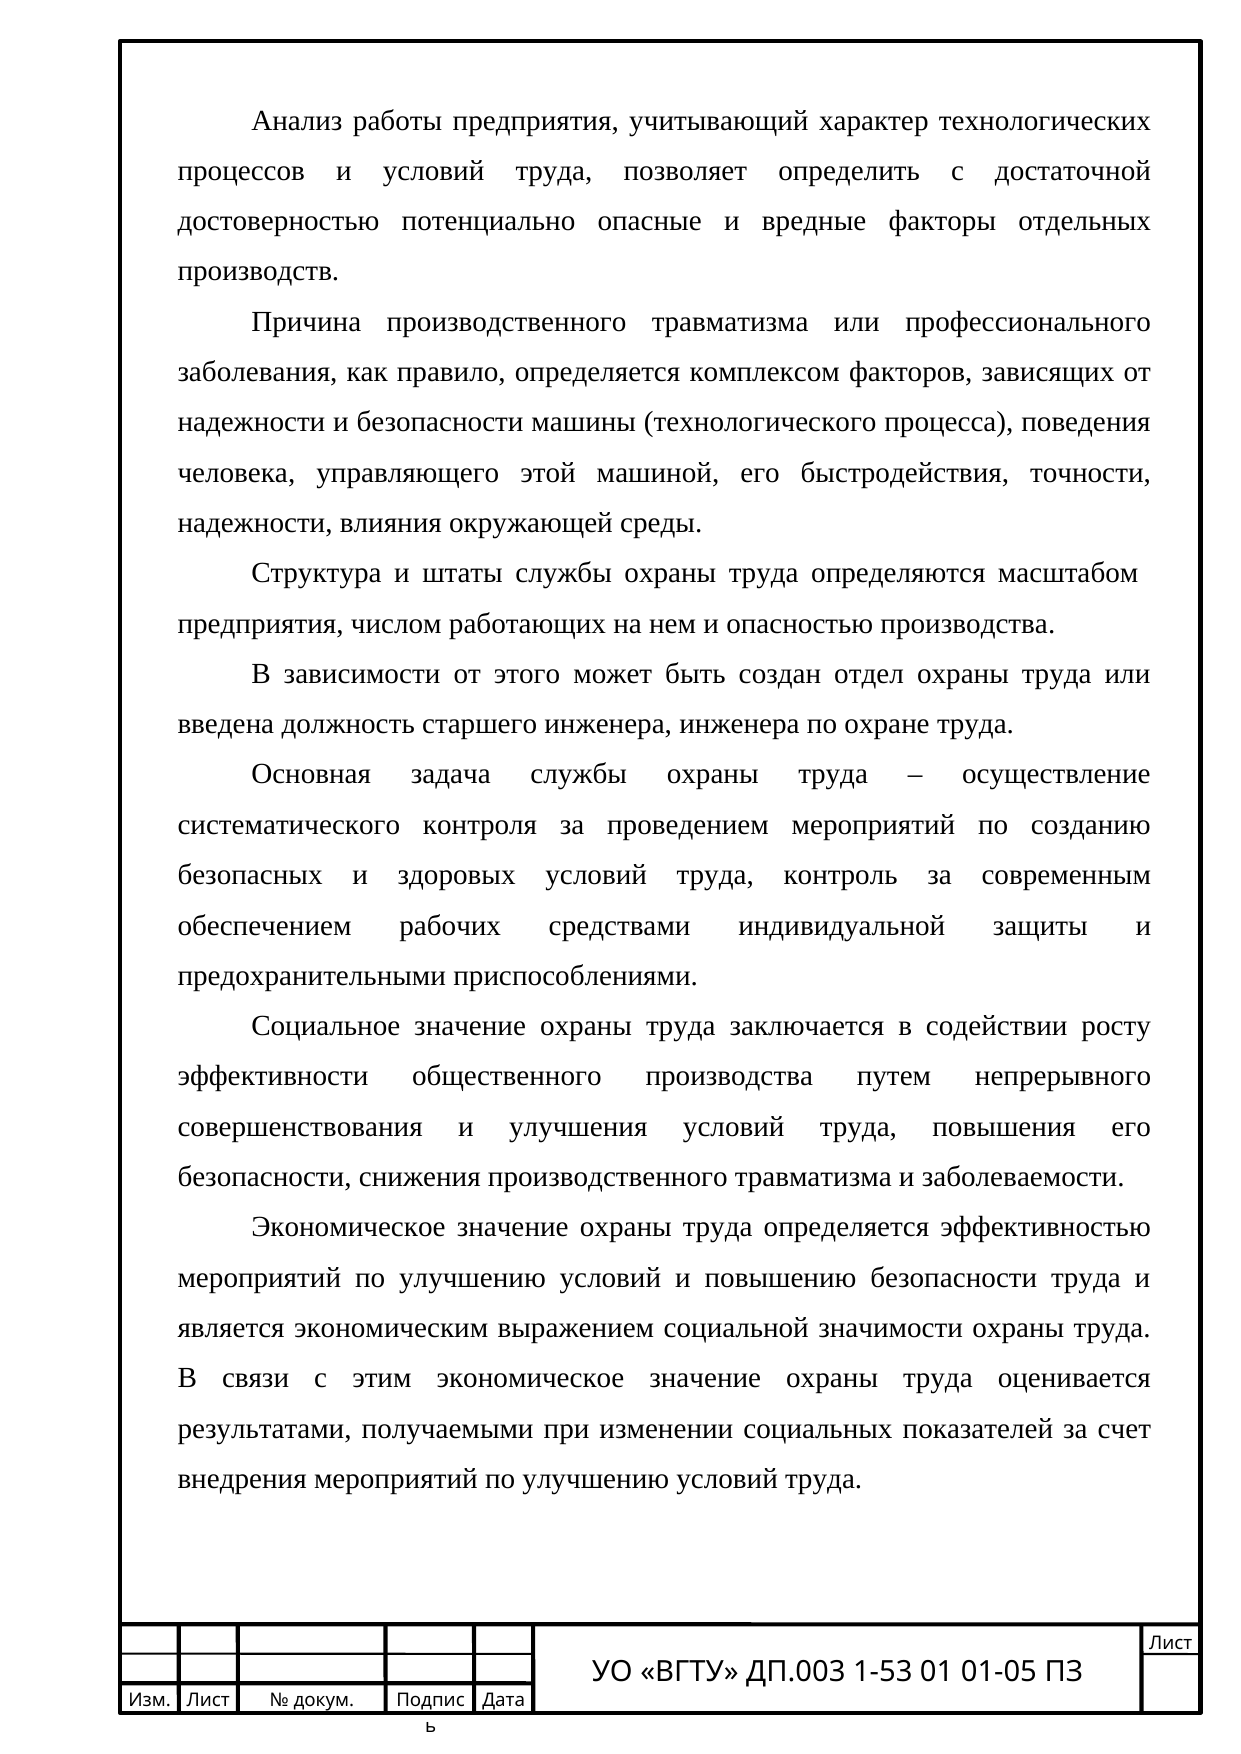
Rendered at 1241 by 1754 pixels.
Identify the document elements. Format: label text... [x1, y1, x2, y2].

text Социальное значение охраны труда заключается в содействии росту эффективности общественного производства путем непрерывного совершенствования и улучшения условий труда, повышения его безопасности, снижения производственного травматизма и заболеваемости. [177, 1008, 1152, 1193]
text Экономическое значение охраны труда определяется эффективностью мероприятий по улучшению условий и повышению безопасности труда и является экономическим выражением социальной значимости охраны труда. В связи с этим экономическое значение охраны труда оценивается результатами, получаемыми при изменении социальных показателей за счет внедрения мероприятий по улучшению условий труда. [177, 1209, 1152, 1494]
text Причина производственного травматизма или профессионального заболевания, как правило, определяется комплексом факторов, зависящих от надежности и безопасности машины (технологического процесса), поведения человека, управляющего этой машиной, его быстродействия, точности, надежности, влияния окружающей среды. [177, 304, 1152, 539]
text Структура и штаты службы охраны труда определяются масштабом предприятия, числом работающих на нем и опасностью производства. [177, 555, 1152, 639]
text В зависимости от этого может быть создан отдел охраны труда или введена должность старшего инженера, инженера по охране труда. [177, 656, 1152, 740]
text Анализ работы предприятия, учитывающий характер технологических процессов и условий труда, позволяет определить с достаточной достоверностью потенциально опасные и вредные факторы отдельных производств. [177, 103, 1152, 287]
text Основная задача службы охраны труда – осуществление систематического контроля за проведением мероприятий по созданию безопасных и здоровых условий труда, контроль за современным обеспечением рабочих средствами индивидуальной защиты и предохранительными приспособлениями. [177, 757, 1152, 991]
